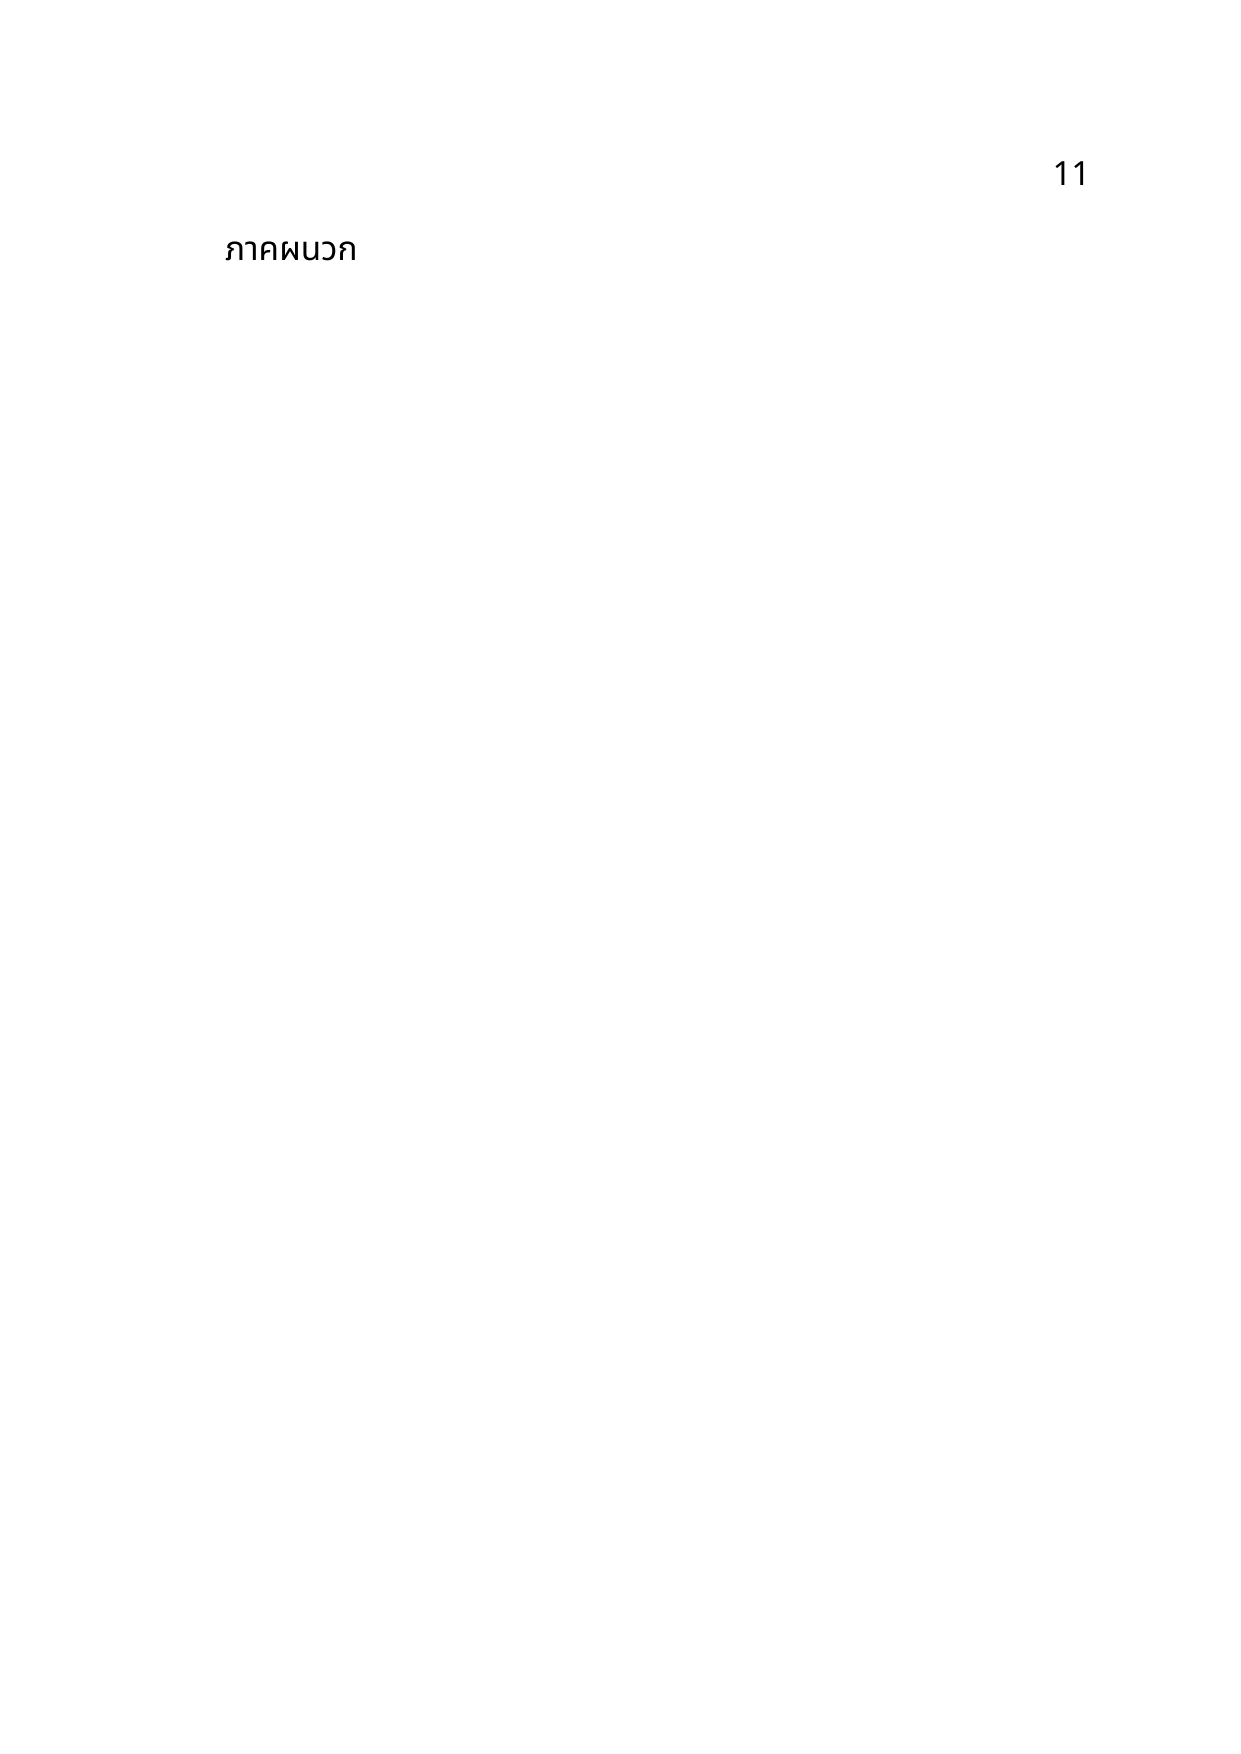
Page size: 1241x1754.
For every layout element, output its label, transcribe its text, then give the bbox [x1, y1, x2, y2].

text ภาคผนวก [225, 225, 1090, 275]
